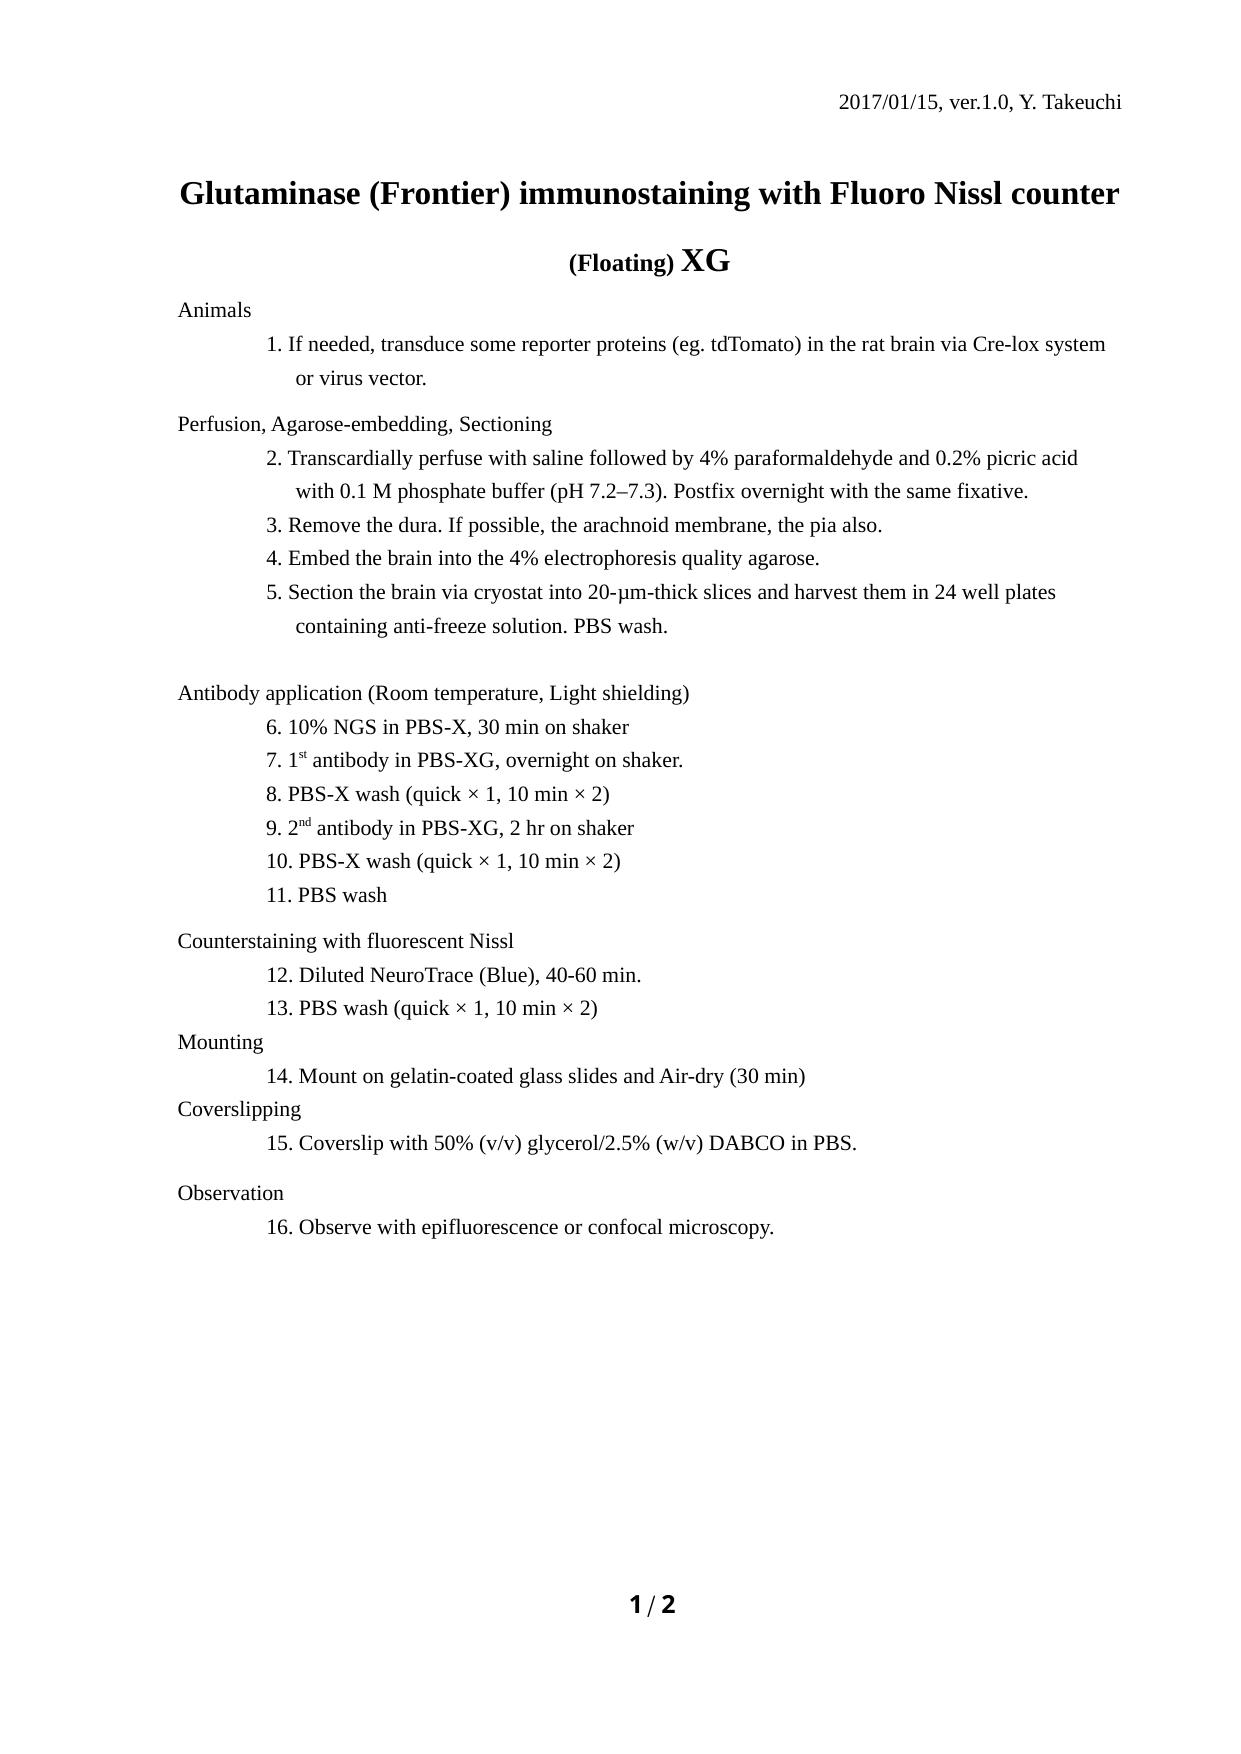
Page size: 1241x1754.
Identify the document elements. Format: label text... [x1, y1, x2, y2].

text Animals [177, 293, 1122, 327]
text 10. PBS-X wash (quick × 1, 10 min × 2) [266, 844, 1122, 878]
text 12. Diluted NeuroTrace (Blue), 40-60 min. [266, 957, 1122, 991]
text Glutaminase (Frontier) immunostaining with Fluoro Nissl counter [177, 159, 1122, 226]
text 11. PBS wash [266, 878, 1122, 911]
text 8. PBS-X wash (quick × 1, 10 min × 2) [266, 777, 1122, 810]
text Perfusion, Agarose-embedding, Sectioning [177, 407, 1122, 440]
text Observation [177, 1176, 1122, 1210]
text 4. Embed the brain into the 4% electrophoresis quality agarose. [266, 541, 1122, 575]
text 9. 2nd antibody in PBS-XG, 2 hr on shaker [266, 810, 1122, 844]
text 5. Section the brain via cryostat into 20-µm-thick slices and harvest them in 24 well plates containing anti-freeze solution. PBS wash. [266, 575, 1122, 642]
text Counterstaining with fluorescent Nissl [177, 924, 1122, 957]
text 6. 10% NGS in PBS-X, 30 min on shaker [266, 709, 1122, 743]
text 13. PBS wash (quick × 1, 10 min × 2) [266, 991, 1122, 1025]
text Coverslipping [177, 1092, 1122, 1126]
text 3. Remove the dura. If possible, the arachnoid membrane, the pia also. [266, 508, 1122, 541]
text 14. Mount on gelatin-coated glass slides and Air-dry (30 min) [177, 1058, 1122, 1092]
text 16. Observe with epifluorescence or confocal microscopy. [266, 1210, 1122, 1243]
text Antibody application (Room temperature, Light shielding) [177, 676, 1122, 709]
text 1. If needed, transduce some reporter proteins (eg. tdTomato) in the rat brain via Cre-lox system or virus vector. [266, 327, 1122, 394]
text 2. Transcardially perfuse with saline followed by 4% paraformaldehyde and 0.2% picric acid with 0.1 M phosphate buffer (pH 7.2–7.3). Postfix overnight with the same fixative. [266, 440, 1122, 508]
text (Floating) XG [177, 226, 1122, 293]
text Mounting [177, 1025, 1122, 1058]
text 15. Coverslip with 50% (v/v) glycerol/2.5% (w/v) DABCO in PBS. [266, 1126, 1122, 1159]
text 7. 1st antibody in PBS-XG, overnight on shaker. [266, 743, 1122, 777]
